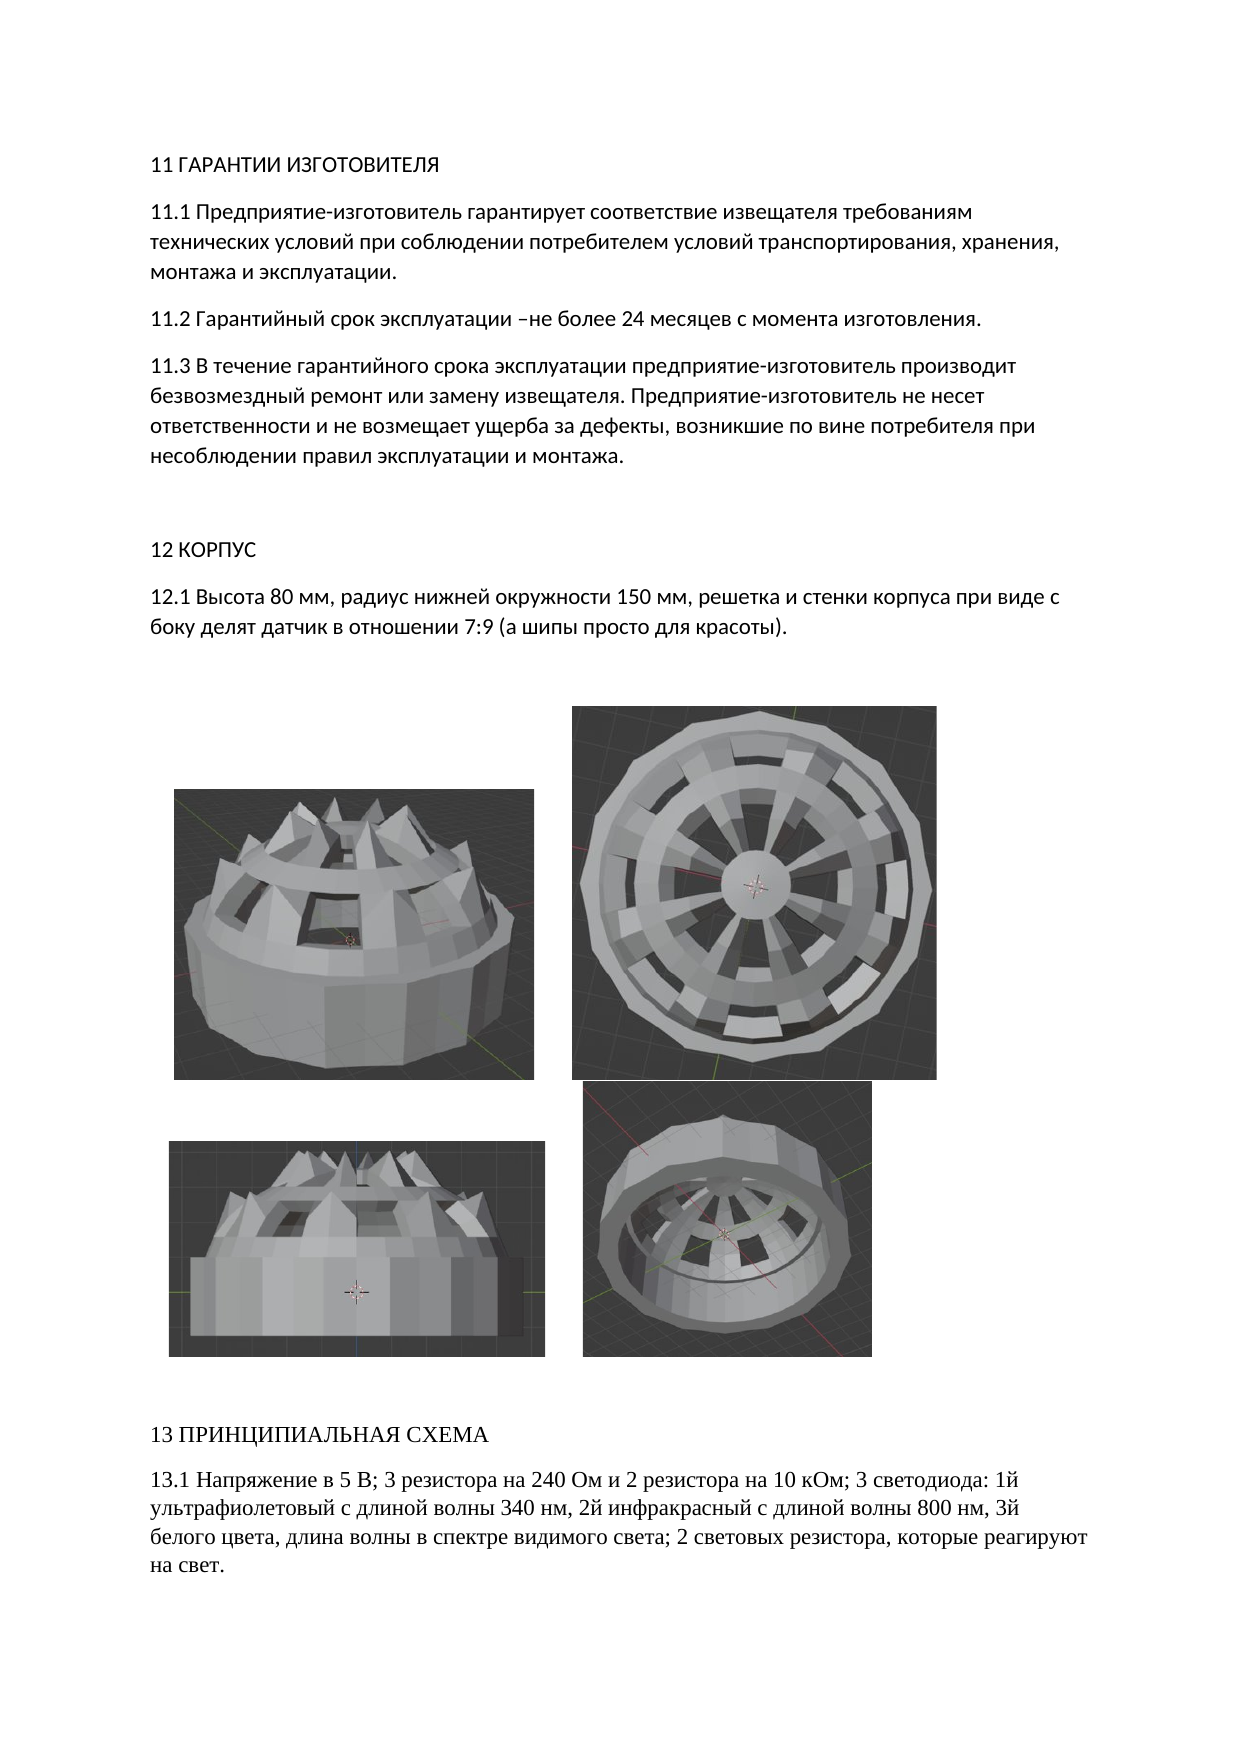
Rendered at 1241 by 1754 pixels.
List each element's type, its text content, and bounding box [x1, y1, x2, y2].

text 11.2 Гарантийный срок эксплуатации –не более 24 месяцев с момента изготовления. [150, 304, 1090, 332]
text 11.1 Предприятие-изготовитель гарантирует соответствие извещателя требованиям технических условий при соблюдении потребителем условий транспортирования, хранения, монтажа и эксплуатации. [150, 197, 1090, 285]
text 13.1 Напряжение в 5 В; 3 резистора на 240 Ом и 2 резистора на 10 кОм; 3 светодиода: 1й ультрафиолетовый с длиной волны 340 нм, 2й инфракрасный с длиной волны 800 нм, 3й белого цвета, длина волны в спектре видимого света; 2 световых резистора, которые реагируют на свет. [150, 1466, 1090, 1577]
text 11.3 В течение гарантийного срока эксплуатации предприятие-изготовитель производит безвозмездный ремонт или замену извещателя. Предприятие-изготовитель не несет ответственности и не возмещает ущерба за дефекты, возникшие по вине потребителя при несоблюдении правил эксплуатации и монтажа. [150, 351, 1090, 470]
text 12.1 Высота 80 мм, радиус нижней окружности 150 мм, решетка и стенки корпуса при виде с боку делят датчик в отношении 7:9 (а шипы просто для красоты). [150, 582, 1090, 641]
text 11 ГАРАНТИИ ИЗГОТОВИТЕЛЯ [150, 150, 1090, 178]
text 12 КОРПУС [150, 535, 1090, 563]
text 13 ПРИНЦИПИАЛЬНАЯ СХЕМА [150, 1421, 1090, 1447]
